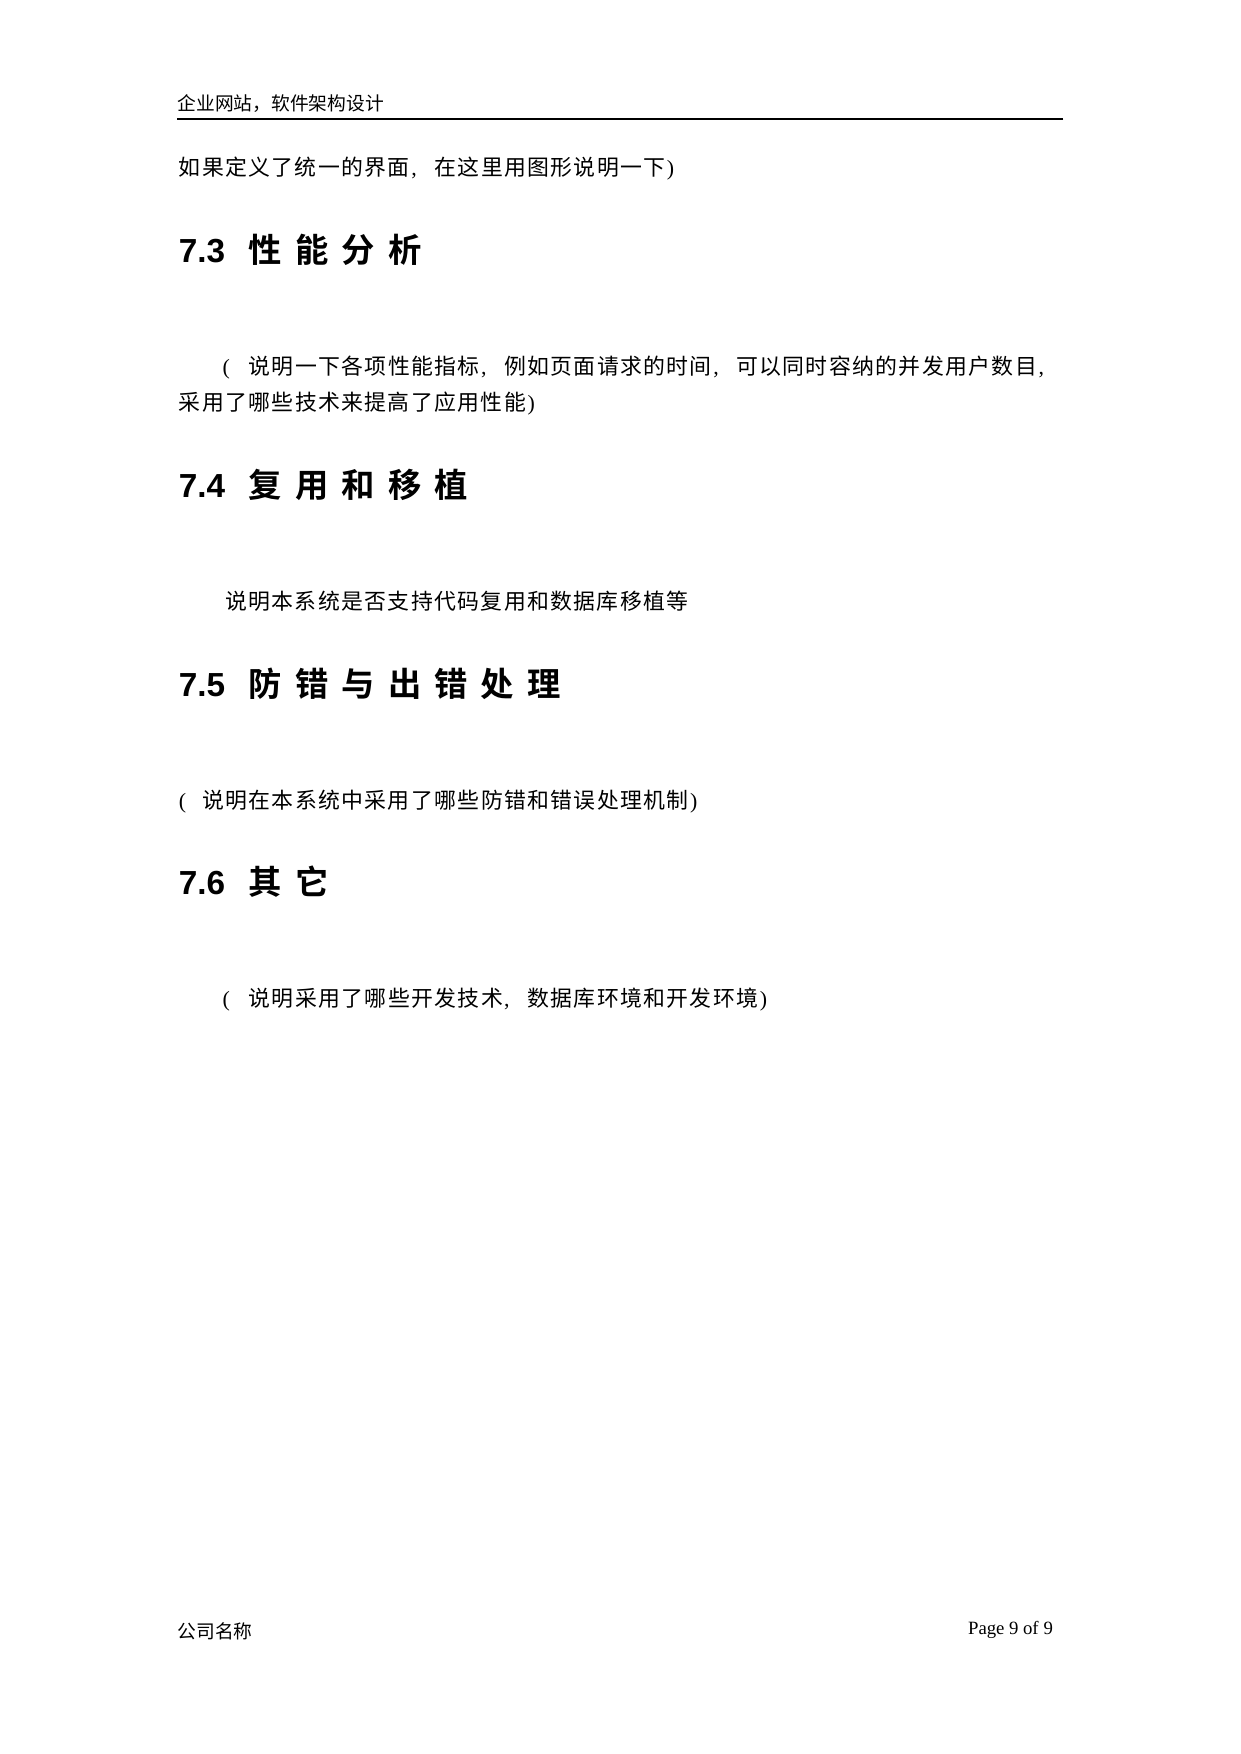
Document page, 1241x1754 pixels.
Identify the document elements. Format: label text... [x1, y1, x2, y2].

text 说明本系统是否支持代码复用和数据库移植等 [179, 582, 1061, 618]
text (说明采用了哪些开发技术,数据库环境和开发环境) [179, 979, 1061, 1015]
text (说明在本系统中采用了哪些防错和错误处理机制) [179, 780, 1061, 817]
subtitle 7.6 其它 [179, 844, 1061, 917]
subtitle 7.4 复用和移植 [179, 446, 1061, 519]
subtitle 7.3 性能分析 [179, 211, 1061, 284]
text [179, 148, 1061, 184]
text (说明一下各项性能指标,例如页面请求的时间,可以同时容纳的并发用户数目,采用了哪些技术来提高了应用性能) [179, 346, 1061, 419]
subtitle 7.5 防错与出错处理 [179, 645, 1061, 718]
